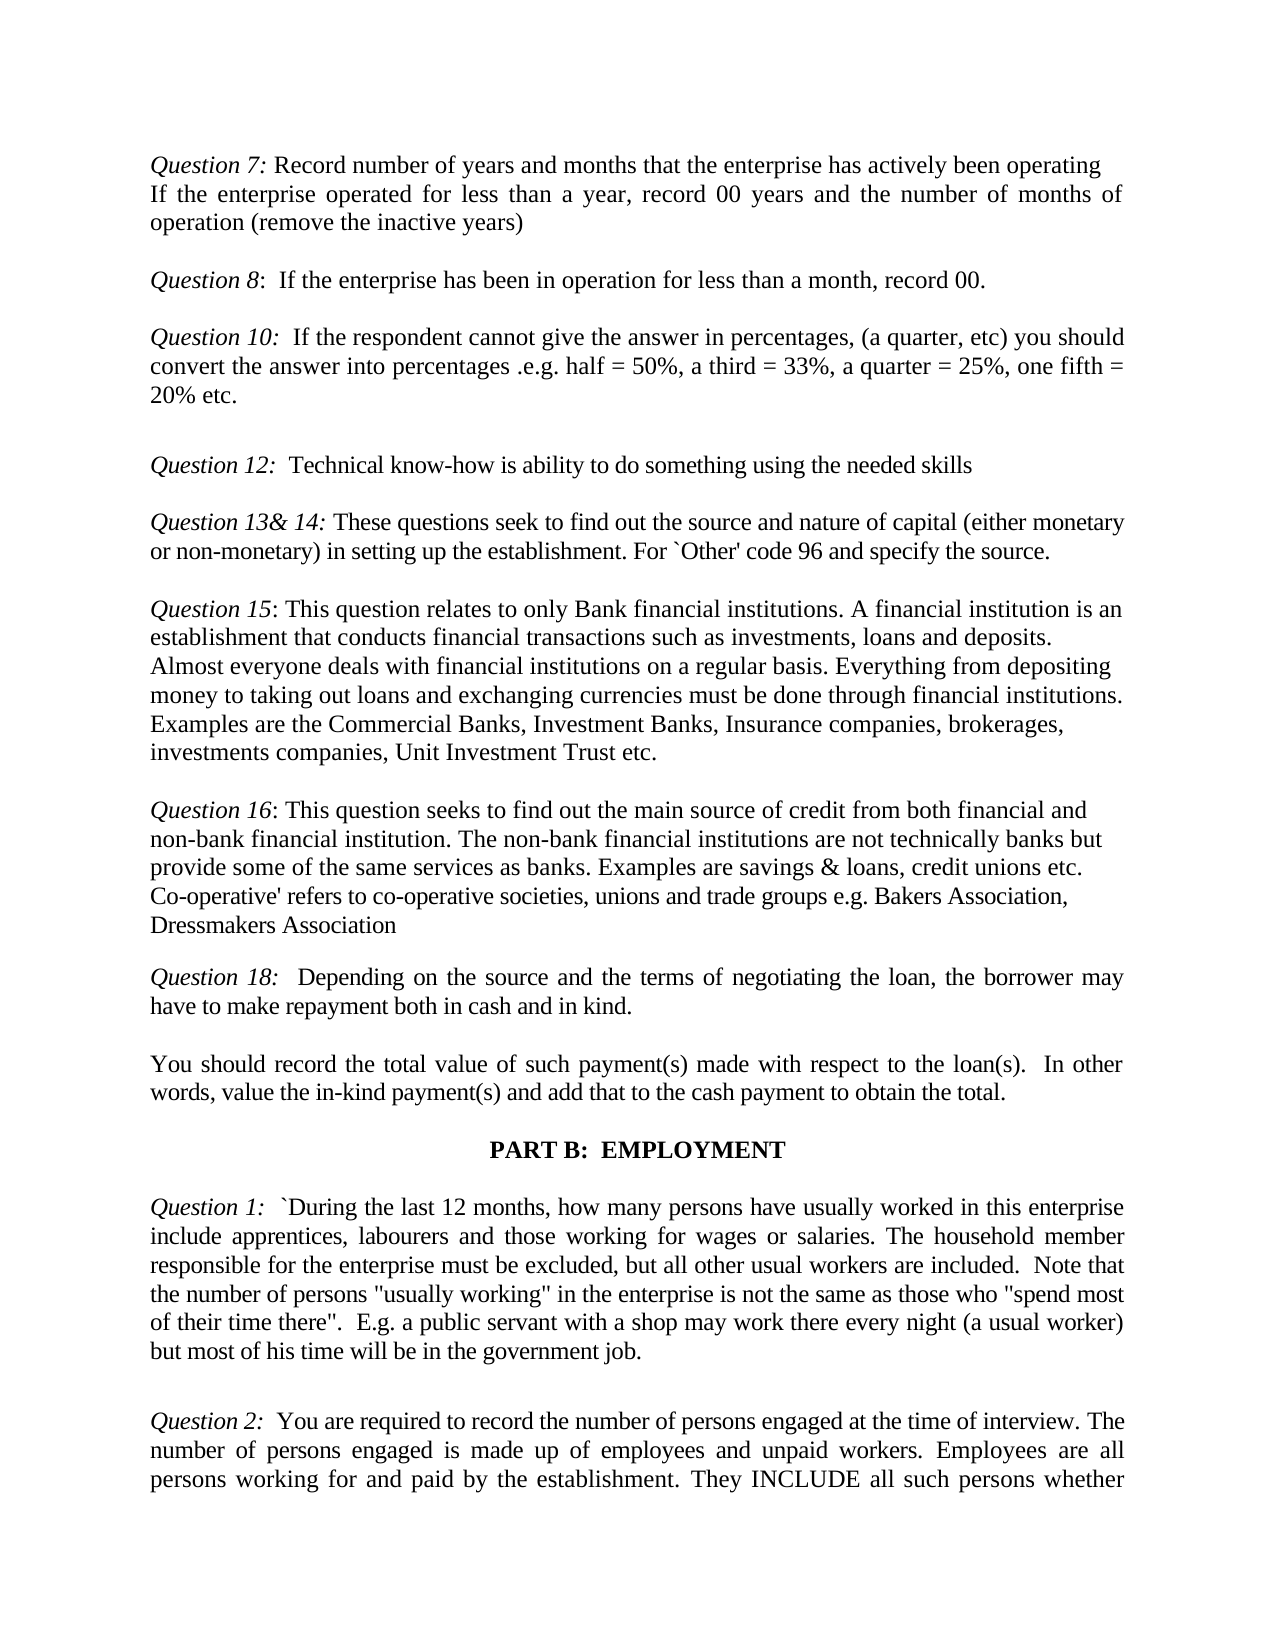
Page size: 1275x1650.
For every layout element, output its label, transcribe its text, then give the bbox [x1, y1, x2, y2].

text Question 8: If the enterprise has been in operation for less than a month, record 00. [150, 265, 1125, 294]
text Question 7: Record number of years and months that the enterprise has actively been operating [150, 150, 1125, 179]
text Question 13& 14: These questions seek to find out the source and nature of capital (either monetary or non-monetary) in setting up the establishment. For `Other' code 96 and specify the source. [150, 507, 1125, 565]
text If the enterprise operated for less than a year, record 00 years and the number of months of operation (remove the inactive years) [150, 179, 1125, 236]
text Question 15: This question relates to only Bank financial institutions. A financial institution is an establishment that conducts financial transactions such as investments, loans and deposits. Almost everyone deals with financial institutions on a regular basis. Everything from depositing money to taking out loans and exchanging currencies must be done through financial institutions. Examples are the Commercial Banks, Investment Banks, Insurance companies, brokerages, investments companies, Unit Investment Trust etc. Question 16: This question seeks to find out the main source of credit from both financial and non-bank financial institution. The non-bank financial institutions are not technically banks but provide some of the same services as banks. Examples are savings & loans, credit unions etc. Co-operative' refers to co-operative societies, unions and trade groups e.g. Bakers Association, Dressmakers Association [150, 594, 1125, 962]
text PART B: EMPLOYMENT [150, 1135, 1125, 1164]
text Question 1: `During the last 12 months, how many persons have usually worked in this enterprise include apprentices, labourers and those working for wages or salaries. The household member responsible for the enterprise must be excluded, but all other usual workers are included. Note that the number of persons "usually working" in the enterprise is not the same as those who "spend most of their time there". E.g. a public servant with a shop may work there every night (a usual worker) but most of his time will be in the government job. [150, 1192, 1125, 1365]
text Question 10: If the respondent cannot give the answer in percentages, (a quarter, etc) you should convert the answer into percentages .e.g. half = 50%, a third = 33%, a quarter = 25%, one fifth = 20% etc. [150, 322, 1125, 409]
text Question 18: Depending on the source and the terms of negotiating the loan, the borrower may have to make repayment both in cash and in kind. [150, 962, 1125, 1020]
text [150, 1406, 1125, 1492]
text You should record the total value of such payment(s) made with respect to the loan(s). In other words, value the in-kind payment(s) and add that to the cash payment to obtain the total. [150, 1049, 1125, 1106]
text Question 12: Technical know-how is ability to do something using the needed skills [150, 450, 1125, 479]
